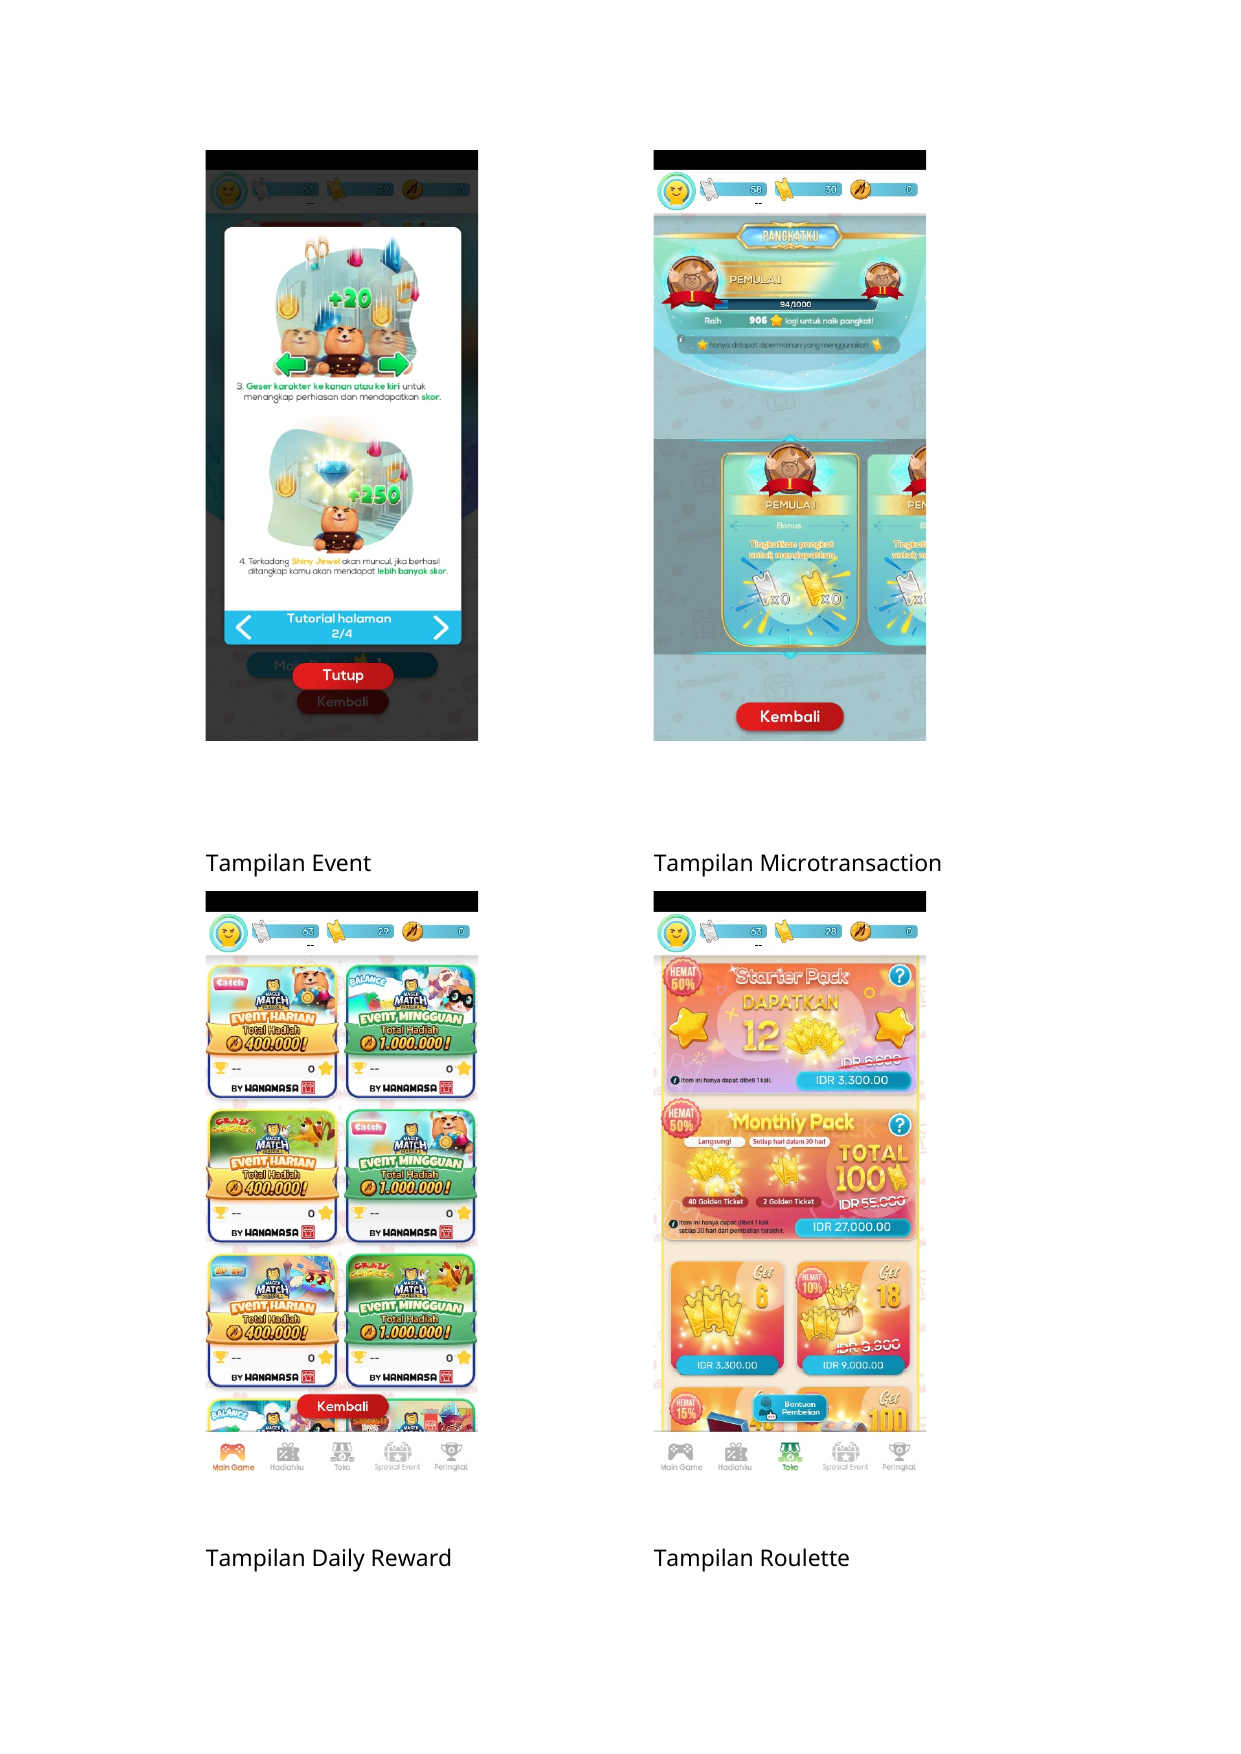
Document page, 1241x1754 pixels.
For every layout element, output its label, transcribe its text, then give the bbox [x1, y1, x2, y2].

table_cell [642, 150, 1090, 754]
table_cell [194, 892, 642, 1495]
picture [205, 891, 479, 1483]
table_header Tampilan Microtransaction [642, 848, 1090, 892]
table_header Tampilan Event [194, 848, 642, 892]
table_cell [642, 892, 1090, 1495]
picture [205, 150, 479, 741]
picture [653, 150, 927, 741]
picture [653, 891, 927, 1483]
table_header Tampilan Roulette [642, 1542, 1090, 1587]
table_header Tampilan Daily Reward [194, 1542, 642, 1587]
table_cell [194, 150, 642, 754]
